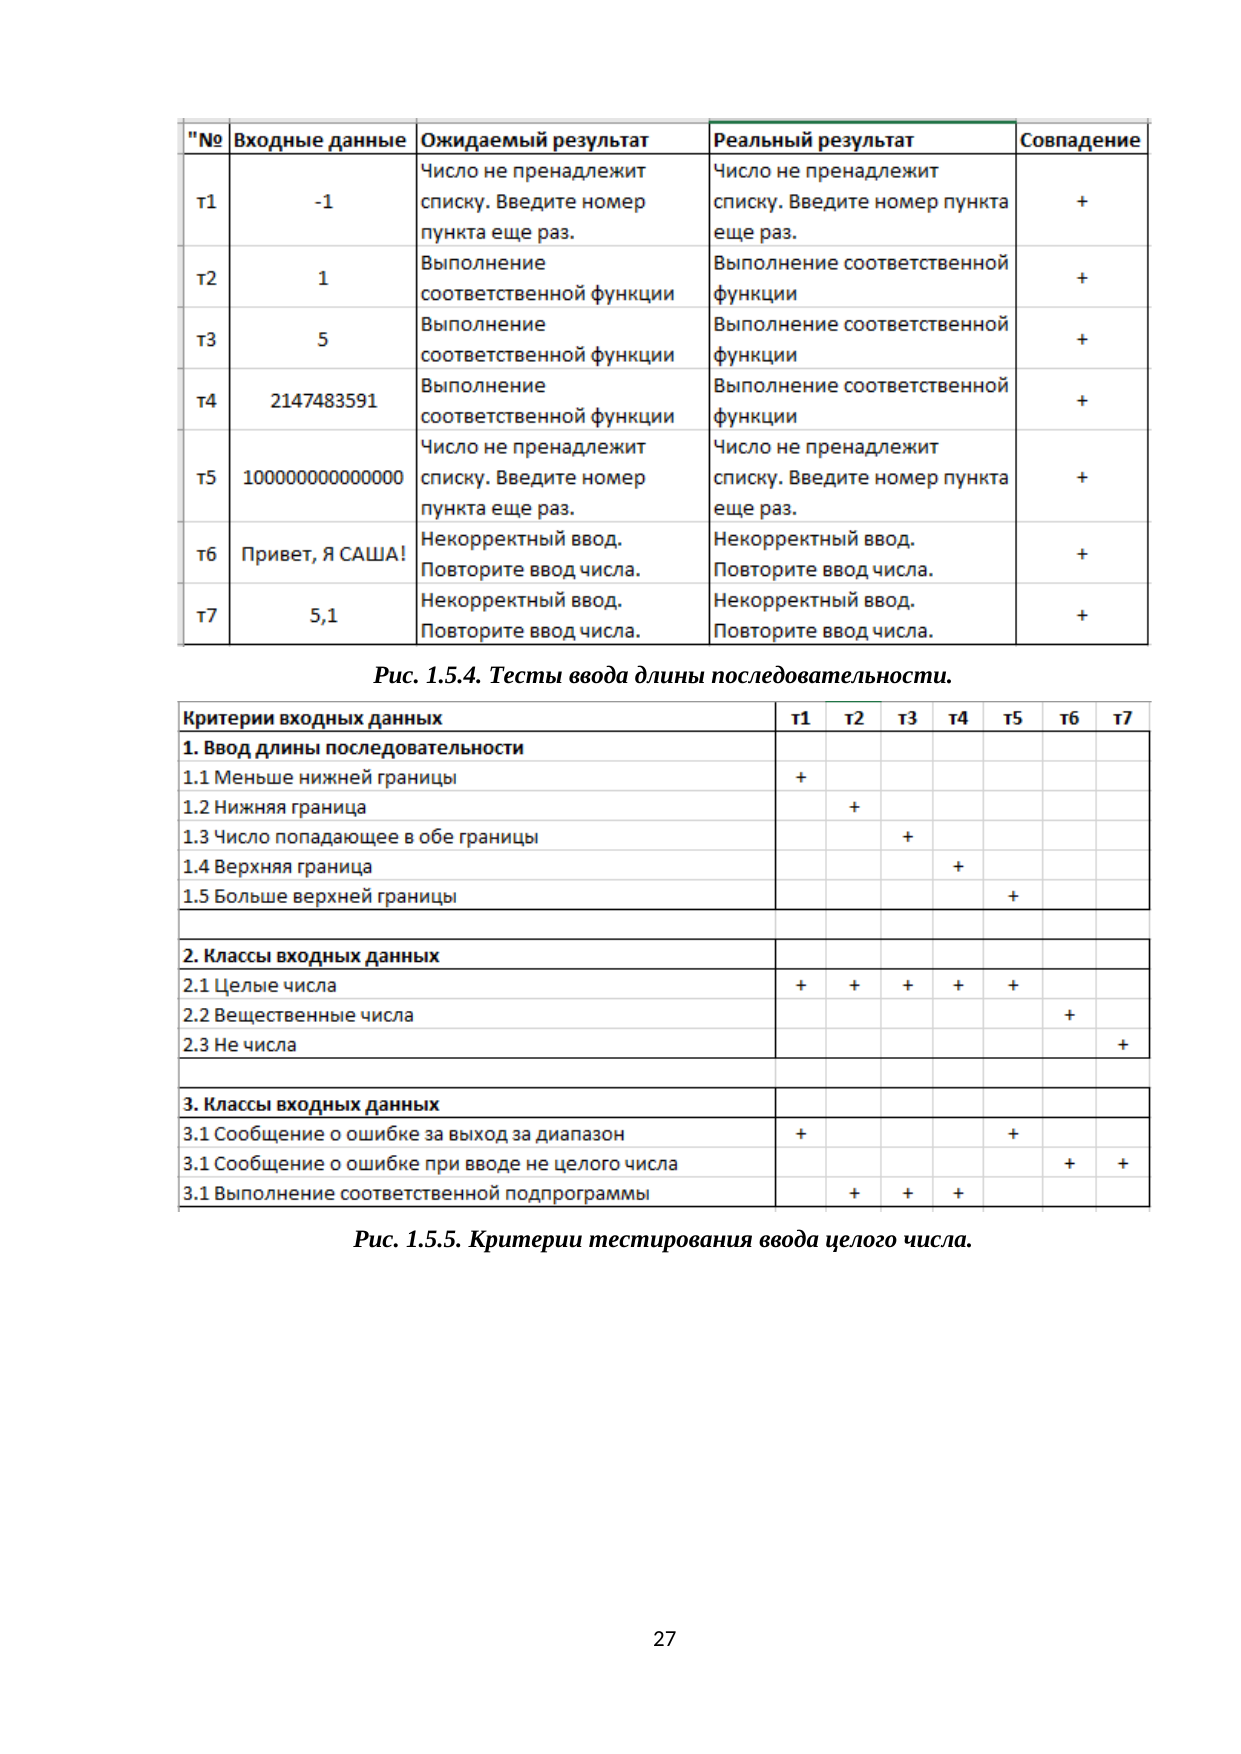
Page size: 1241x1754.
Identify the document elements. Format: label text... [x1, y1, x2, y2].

picture [177, 118, 1152, 647]
text Рис. 1.5.5. Критерии тестирования ввода целого числа. [177, 1224, 1152, 1253]
picture [177, 701, 1152, 1212]
text Рис. 1.5.4. Тесты ввода длины последовательности. [177, 661, 1152, 689]
